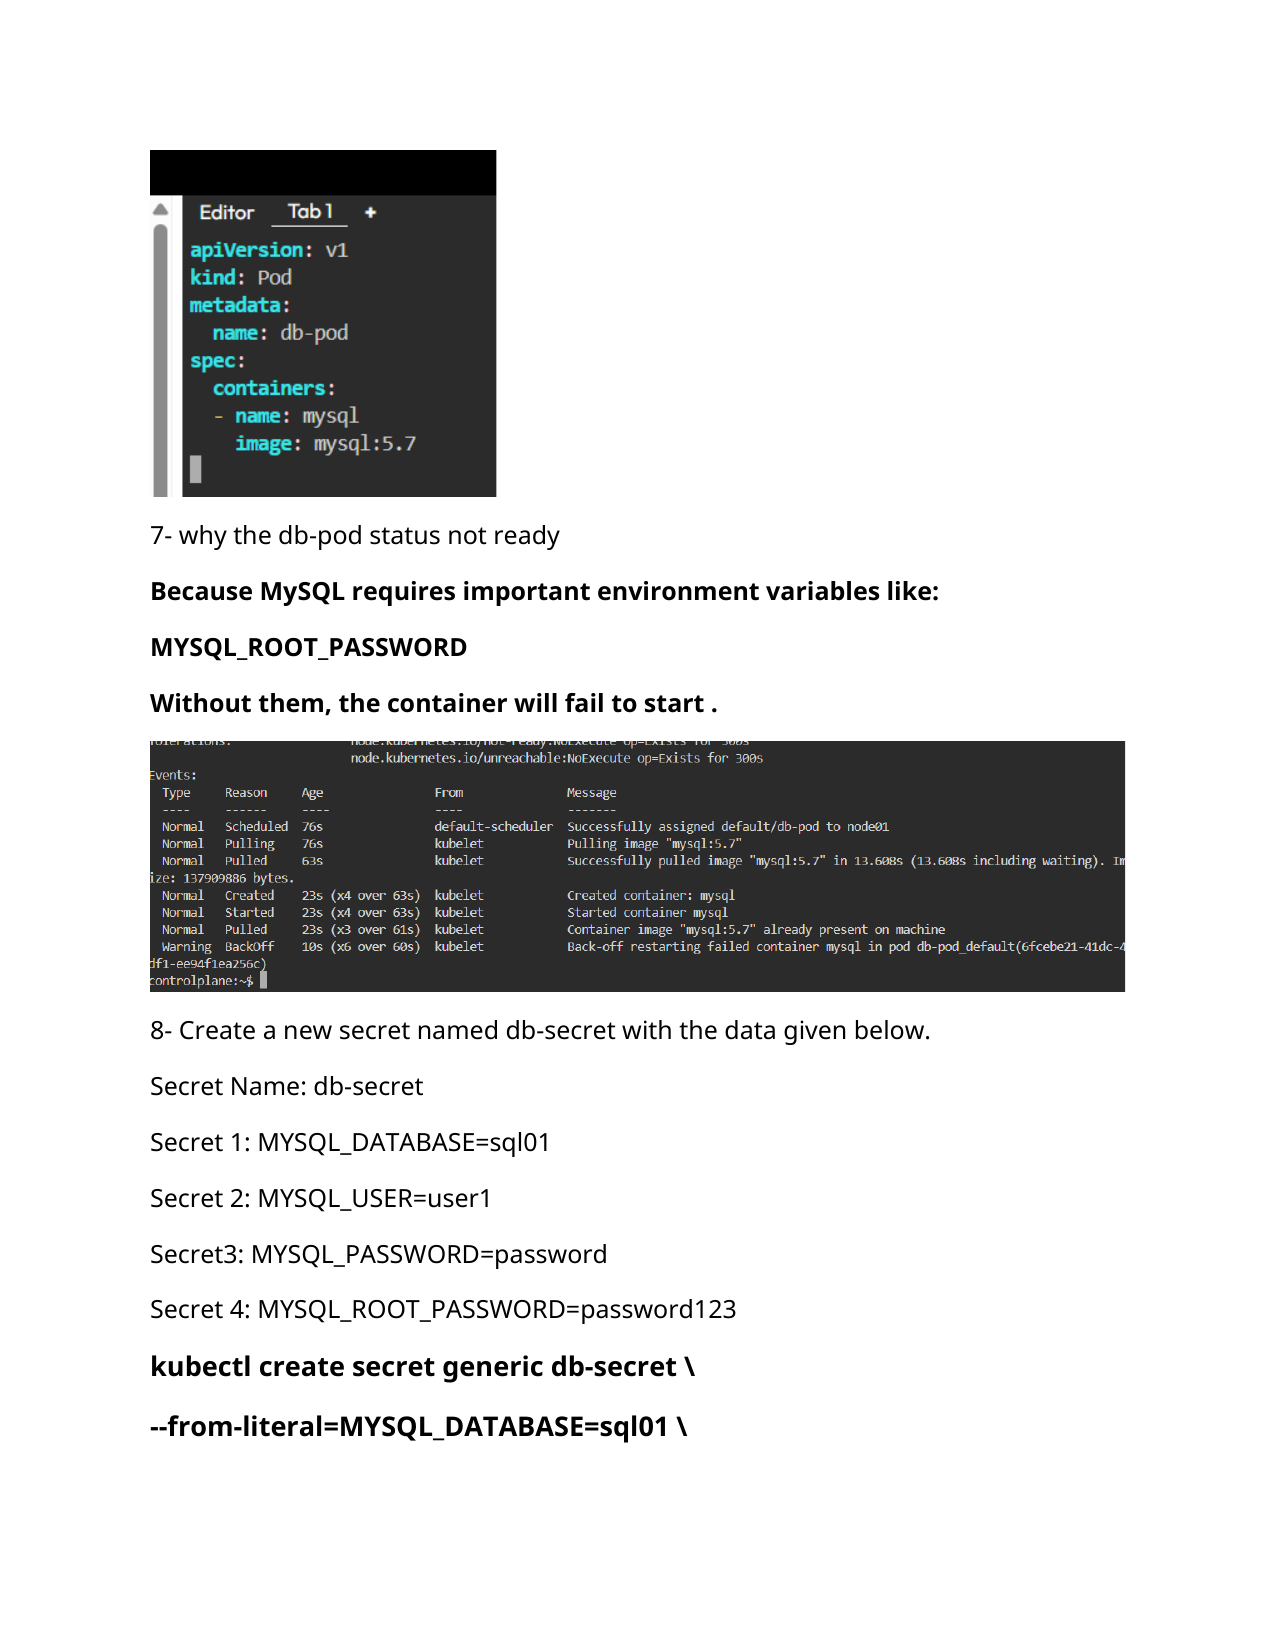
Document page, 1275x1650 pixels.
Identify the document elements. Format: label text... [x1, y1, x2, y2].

text Secret3: MYSQL_PASSWORD=password [150, 1236, 1125, 1270]
text Without them, the container will fail to start . [150, 686, 1125, 719]
text Secret 2: MYSQL_USER=user1 [150, 1180, 1125, 1214]
text 7- why the db-pod status not ready [150, 518, 1125, 552]
text Secret 1: MYSQL_DATABASE=sql01 [150, 1124, 1125, 1159]
text 8- Create a new secret named db-secret with the data given below. [150, 1013, 1125, 1047]
picture [150, 150, 497, 497]
text kubectl create secret generic db-secret \ [150, 1348, 1125, 1385]
text --from-literal=MYSQL_DATABASE=sql01 \ [150, 1407, 1125, 1444]
text MYSQL_ROOT_PASSWORD [150, 630, 1125, 664]
picture [150, 741, 1125, 992]
text Secret Name: db-secret [150, 1069, 1125, 1103]
text Secret 4: MYSQL_ROOT_PASSWORD=password123 [150, 1292, 1125, 1326]
text Because MySQL requires important environment variables like: [150, 574, 1125, 608]
